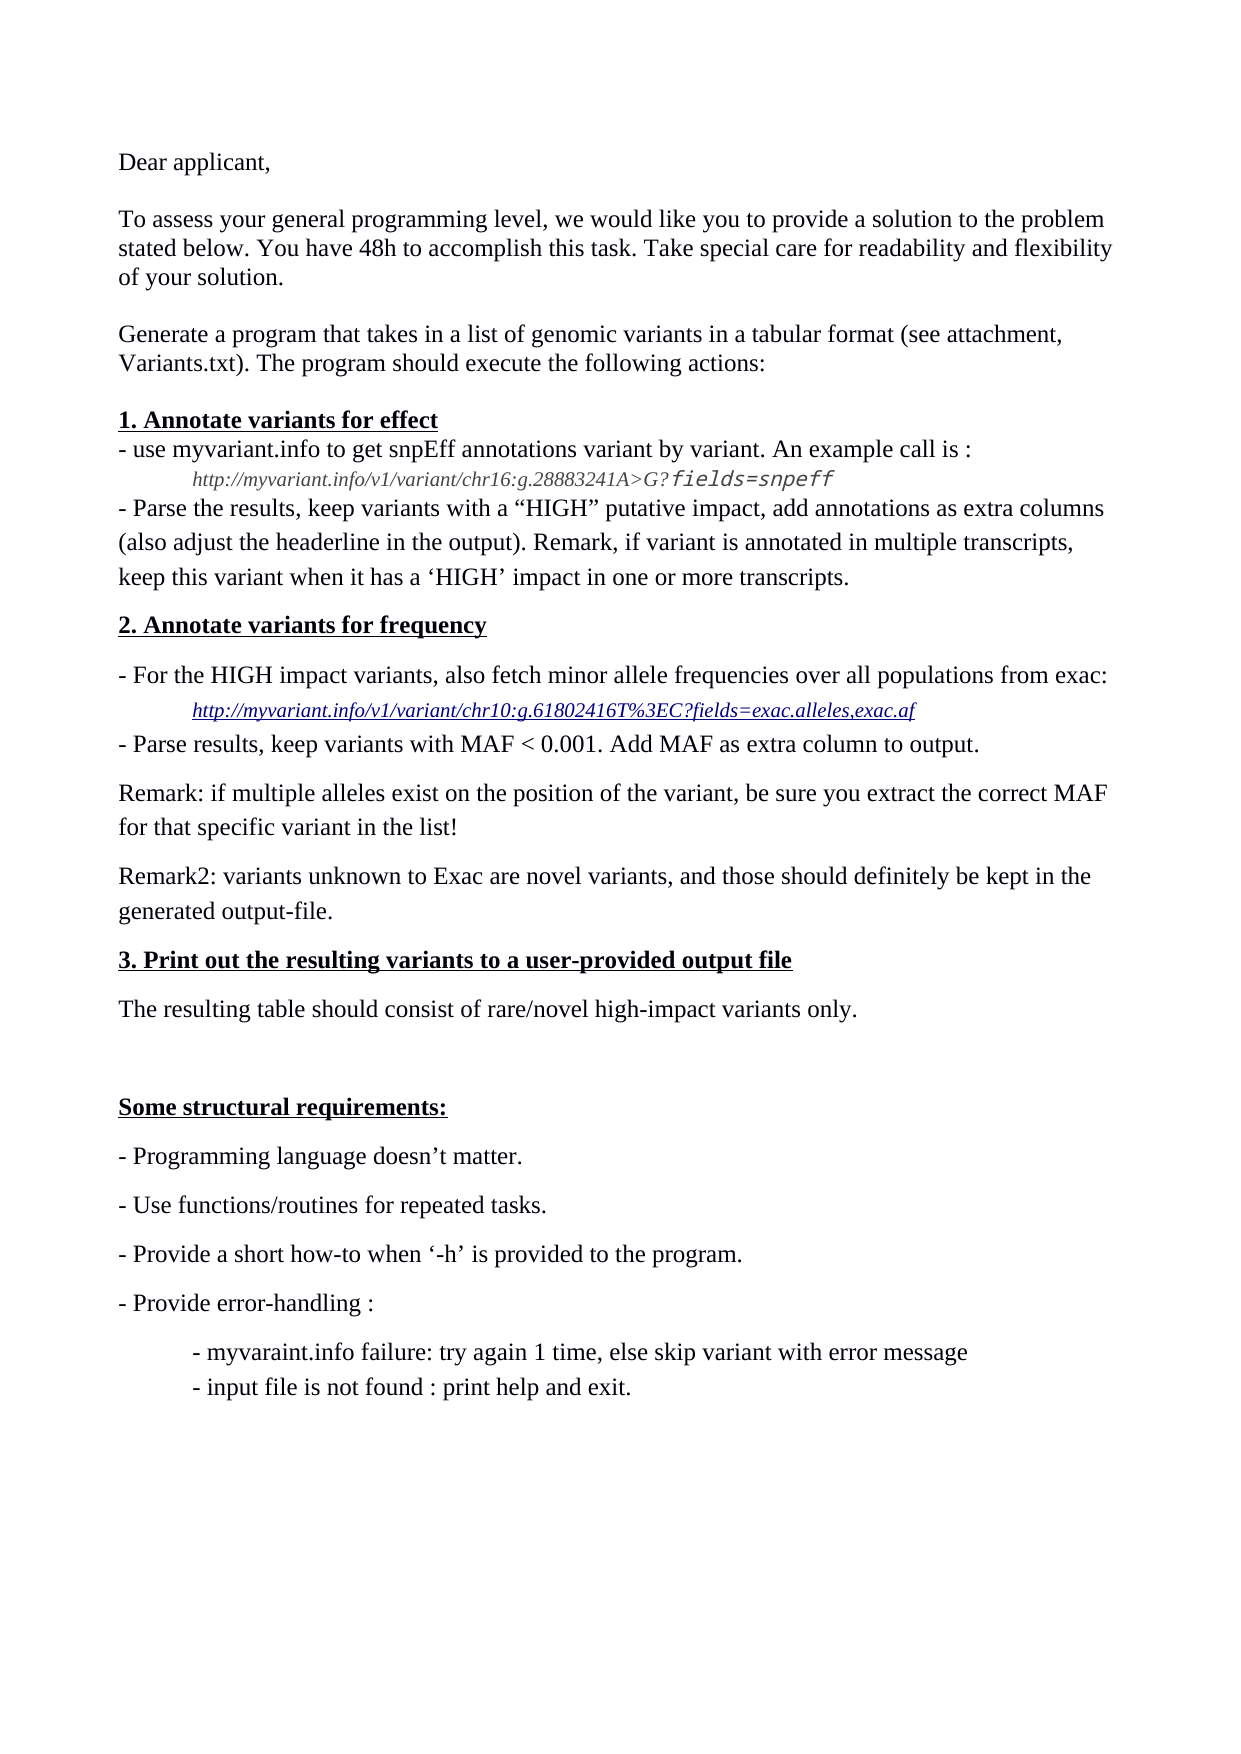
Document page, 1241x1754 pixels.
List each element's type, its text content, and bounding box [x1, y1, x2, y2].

text Dear applicant, [118, 147, 1122, 176]
text - use myvariant.info to get snpEff annotations variant by variant. An example call is : http://myvariant.info/v1/variant/chr16:g.28883241A>G?fields=snpeff [118, 434, 1122, 493]
text - Programming language doesn’t matter. [118, 1141, 1122, 1170]
text - Use functions/routines for repeated tasks. [118, 1190, 1122, 1219]
text - Parse the results, keep variants with a “HIGH” putative impact, add annotations as extra columns (also adjust the headerline in the output). Remark, if variant is annotated in multiple transcripts, keep this variant when it has a ‘HIGH’ impact in one or more transcripts. [118, 493, 1122, 590]
text To assess your general programming level, we would like you to provide a solution to the problem stated below. You have 48h to accomplish this task. Take special care for readability and flexibility of your solution. [118, 204, 1122, 291]
text - Provide error-handling : [118, 1288, 1122, 1317]
text - For the HIGH impact variants, also fetch minor allele frequencies over all populations from exac: http://myvariant.info/v1/variant/chr10:g.61802416T%3EC?fields=exac.alleles,exac.af - Parse results, keep variants with MAF < 0.001. Add MAF as extra column to output. [118, 660, 1122, 757]
text - myvaraint.info failure: try again 1 time, else skip variant with error message - input file is not found : print help and exit. [118, 1337, 1122, 1401]
text Generate a program that takes in a list of genomic variants in a tabular format (see attachment, Variants.txt). The program should execute the following actions: [118, 319, 1122, 377]
text Remark: if multiple alleles exist on the position of the variant, be sure you extract the correct MAF for that specific variant in the list! [118, 778, 1122, 841]
text 2. Annotate variants for frequency [118, 611, 1122, 639]
text 3. Print out the resulting variants to a user-provided output file [118, 945, 1122, 973]
text Some structural requirements: [118, 1092, 1122, 1121]
text 1. Annotate variants for effect [118, 406, 1122, 434]
text The resulting table should consist of rare/novel high-impact variants only. [118, 994, 1122, 1023]
text Remark2: variants unknown to Exac are novel variants, and those should definitely be kept in the generated output-file. [118, 861, 1122, 924]
text - Provide a short how-to when ‘-h’ is provided to the program. [118, 1239, 1122, 1268]
